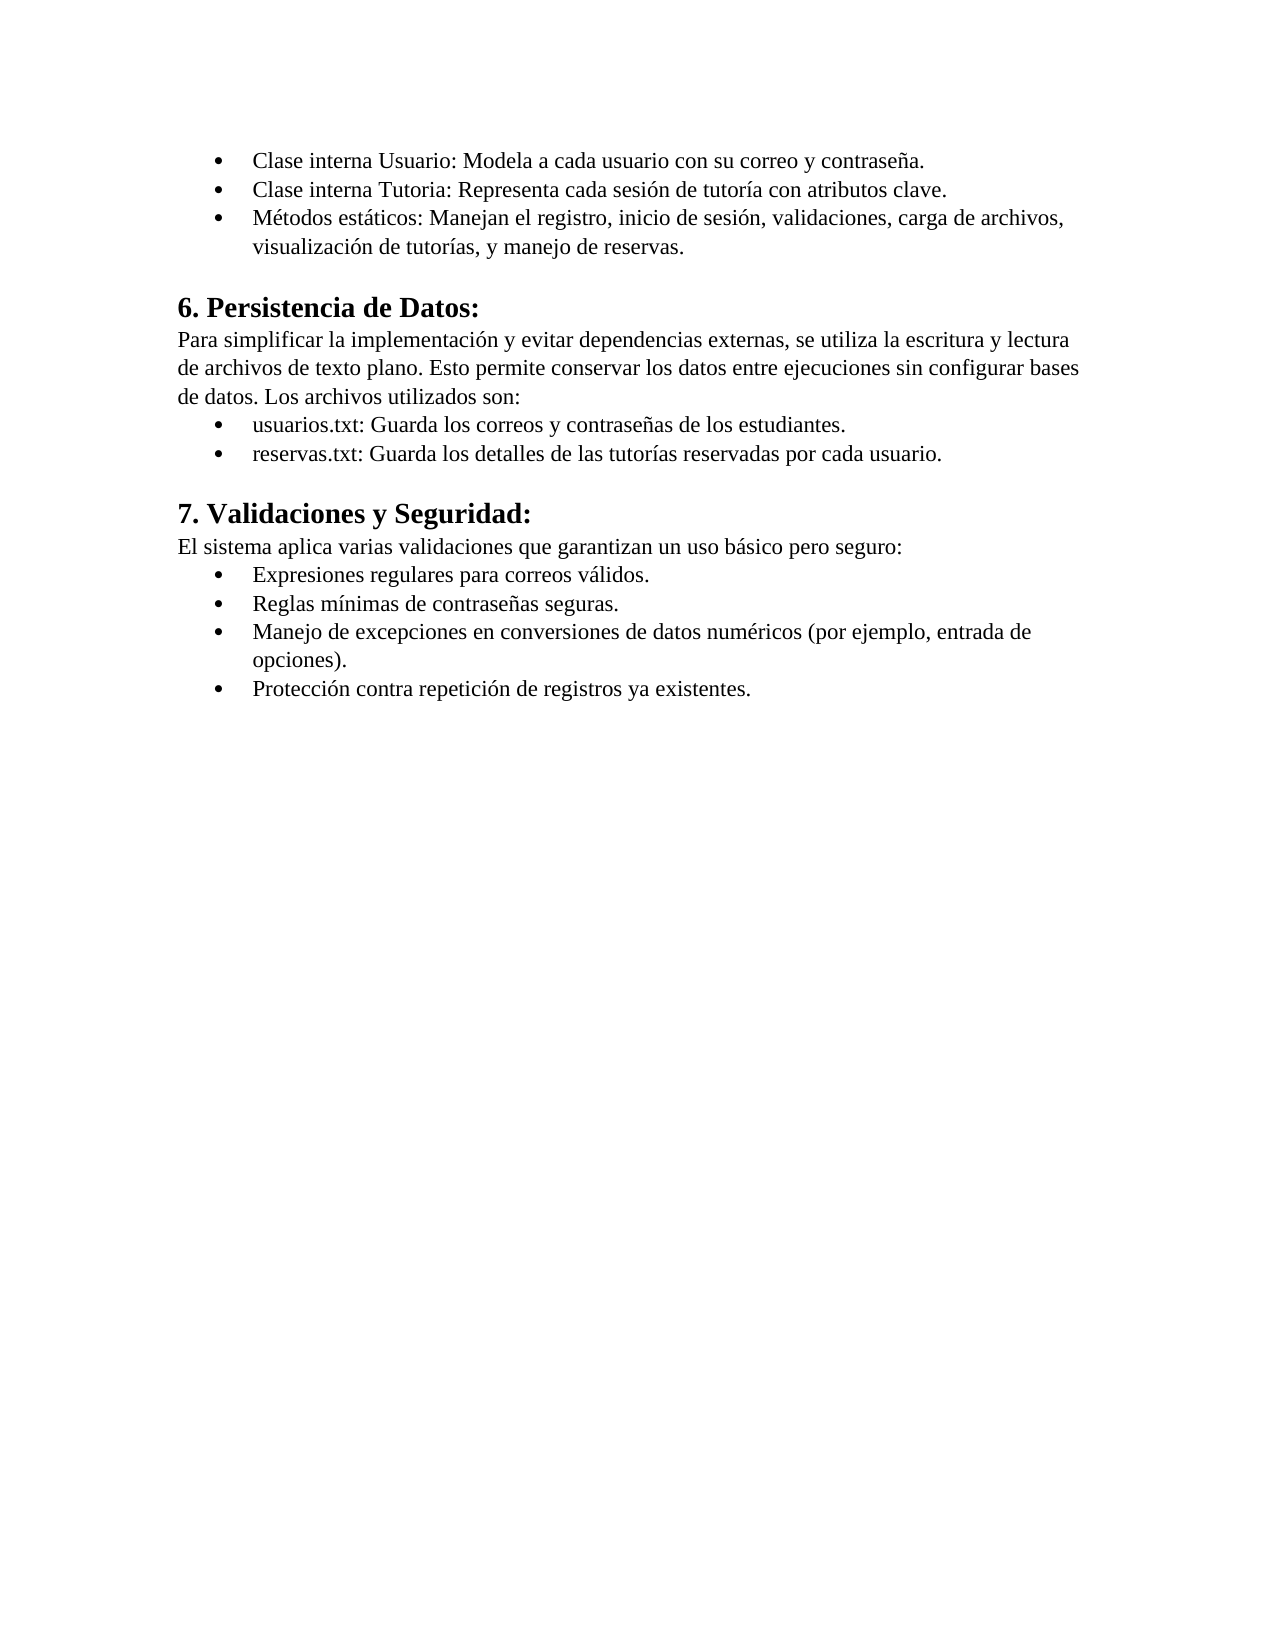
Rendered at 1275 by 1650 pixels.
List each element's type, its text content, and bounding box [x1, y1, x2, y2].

list Protección contra repetición de registros ya existentes. [215, 675, 1098, 701]
list Clase interna Usuario: Modela a cada usuario con su correo y contraseña. [215, 148, 1098, 174]
text Para simplificar la implementación y evitar dependencias externas, se utiliza la escritura y lectura de archivos de texto plano. Esto permite conservar los datos entre ejecuciones sin configurar bases de datos. Los archivos utilizados son: [177, 326, 1098, 409]
text 7. Validaciones y Seguridad: [177, 497, 1098, 530]
list reservas.txt: Guarda los detalles de las tutorías reservadas por cada usuario. [215, 440, 1098, 466]
list Reglas mínimas de contraseñas seguras. [215, 589, 1098, 616]
list Manejo de excepciones en conversiones de datos numéricos (por ejemplo, entrada de opciones). [215, 618, 1098, 673]
list usuarios.txt: Guarda los correos y contraseñas de los estudiantes. [215, 411, 1098, 438]
text El sistema aplica varias validaciones que garantizan un uso básico pero seguro: [177, 533, 1098, 559]
list Métodos estáticos: Manejan el registro, inicio de sesión, validaciones, carga de archivos, visualización de tutorías, y manejo de reservas. [215, 204, 1098, 259]
list Clase interna Tutoria: Representa cada sesión de tutoría con atributos clave. [215, 176, 1098, 202]
list Expresiones regulares para correos válidos. [215, 561, 1098, 587]
text 6. Persistencia de Datos: [177, 290, 1098, 323]
